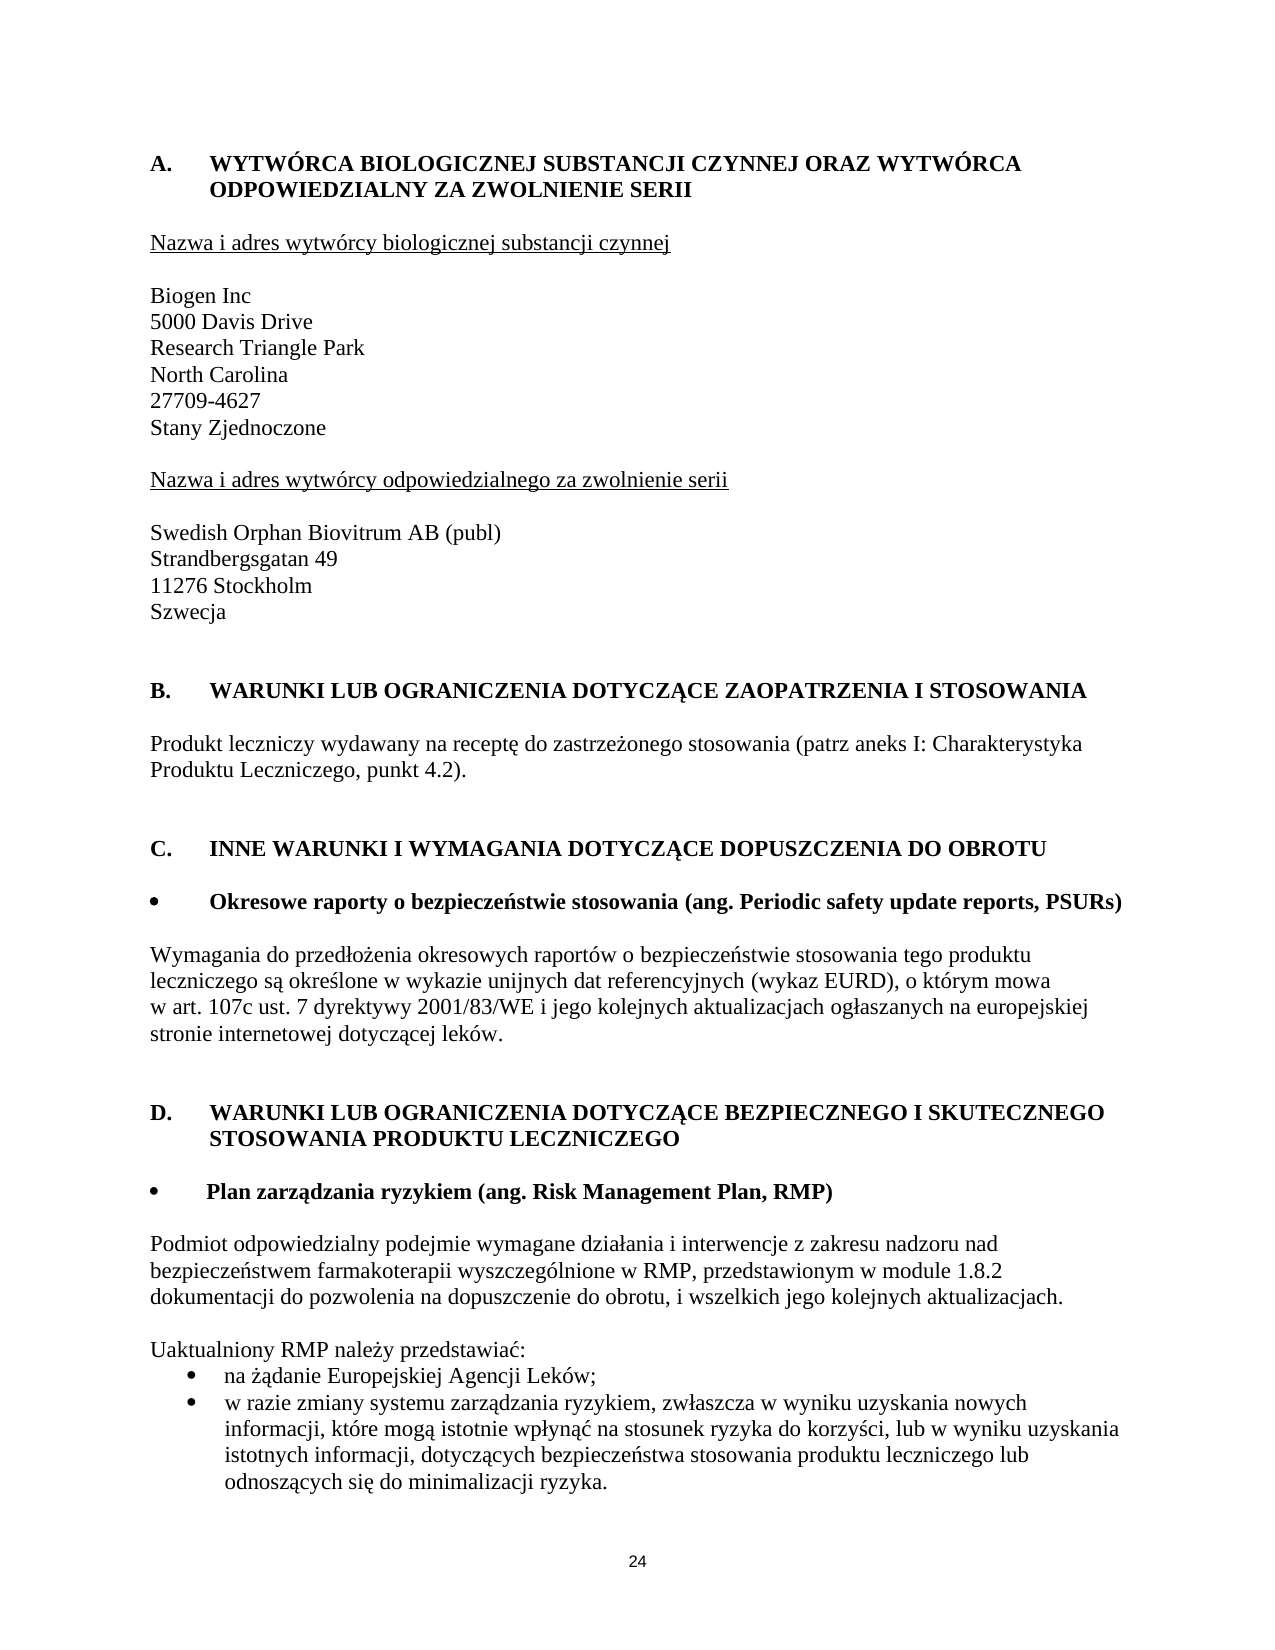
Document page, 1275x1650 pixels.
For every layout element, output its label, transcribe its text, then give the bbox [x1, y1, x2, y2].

text Stany Zjednoczone [150, 413, 1125, 440]
title C. INNE WARUNKI I WYMAGANIA DOTYCZĄCE DOPUSZCZENIA DO OBROTU [150, 835, 1125, 862]
text Strandbergsgatan 49 [150, 545, 1125, 572]
title D. WARUNKI LUB OGRANICZENIA DOTYCZĄCE BEZPIECZNEGO I SKUTECZNEGO STOSOWANIA PRODUKTU LECZNICZEGO [150, 1099, 1125, 1151]
list Okresowe raporty o bezpieczeństwie stosowania (ang. Periodic safety update reports, PSURs) [150, 888, 1125, 914]
text Szwecja [150, 598, 1125, 624]
title B. WARUNKI LUB OGRANICZENIA DOTYCZĄCE ZAOPATRZENIA I STOSOWANIA [150, 677, 1125, 703]
text 27709-4627 [150, 387, 1125, 413]
text Uaktualniony RMP należy przedstawiać: [150, 1336, 1125, 1362]
text Biogen Inc [150, 282, 1125, 308]
text Nazwa i adres wytwórcy odpowiedzialnego za zwolnienie serii [150, 466, 1125, 493]
title A. WYTWÓRCA BIOLOGICZNEJ SUBSTANCJI CZYNNEJ ORAZ WYTWÓRCA ODPOWIEDZIALNY ZA ZWOLNIENIE SERII [150, 150, 1125, 203]
list Produkt leczniczy wydawany na receptę do zastrzeżonego stosowania (patrz aneks I: Charakterystyka Produktu Leczniczego, punkt 4.2). [150, 730, 1125, 782]
text Wymagania do przedłożenia okresowych raportów o bezpieczeństwie stosowania tego produktu leczniczego są określone w wykazie unijnych dat referencyjnych (wykaz EURD), o którym mowa w art. 107c ust. 7 dyrektywy 2001/83/WE i jego kolejnych aktualizacjach ogłaszanych na europejskiej stronie internetowej dotyczącej leków. [150, 941, 1125, 1046]
text Swedish Orphan Biovitrum AB (publ) [150, 519, 1125, 545]
text Nazwa i adres wytwórcy biologicznej substancji czynnej [150, 229, 1125, 255]
list na żądanie Europejskiej Agencji Leków; [187, 1362, 1125, 1389]
text Research Triangle Park [150, 334, 1125, 361]
list w razie zmiany systemu zarządzania ryzykiem, zwłaszcza w wyniku uzyskania nowych informacji, które mogą istotnie wpłynąć na stosunek ryzyka do korzyści, lub w wyniku uzyskania istotnych informacji, dotyczących bezpieczeństwa stosowania produktu leczniczego lub odnoszących się do minimalizacji ryzyka. [187, 1389, 1125, 1494]
list Plan zarządzania ryzykiem (ang. Risk Management Plan, RMP) [150, 1178, 1125, 1204]
text 11276 Stockholm [150, 572, 1125, 598]
text North Carolina [150, 361, 1125, 387]
text Podmiot odpowiedzialny podejmie wymagane działania i interwencje z zakresu nadzoru nad bezpieczeństwem farmakoterapii wyszczególnione w RMP, przedstawionym w module 1.8.2 dokumentacji do pozwolenia na dopuszczenie do obrotu, i wszelkich jego kolejnych aktualizacjach. [150, 1231, 1125, 1309]
text 5000 Davis Drive [150, 308, 1125, 334]
